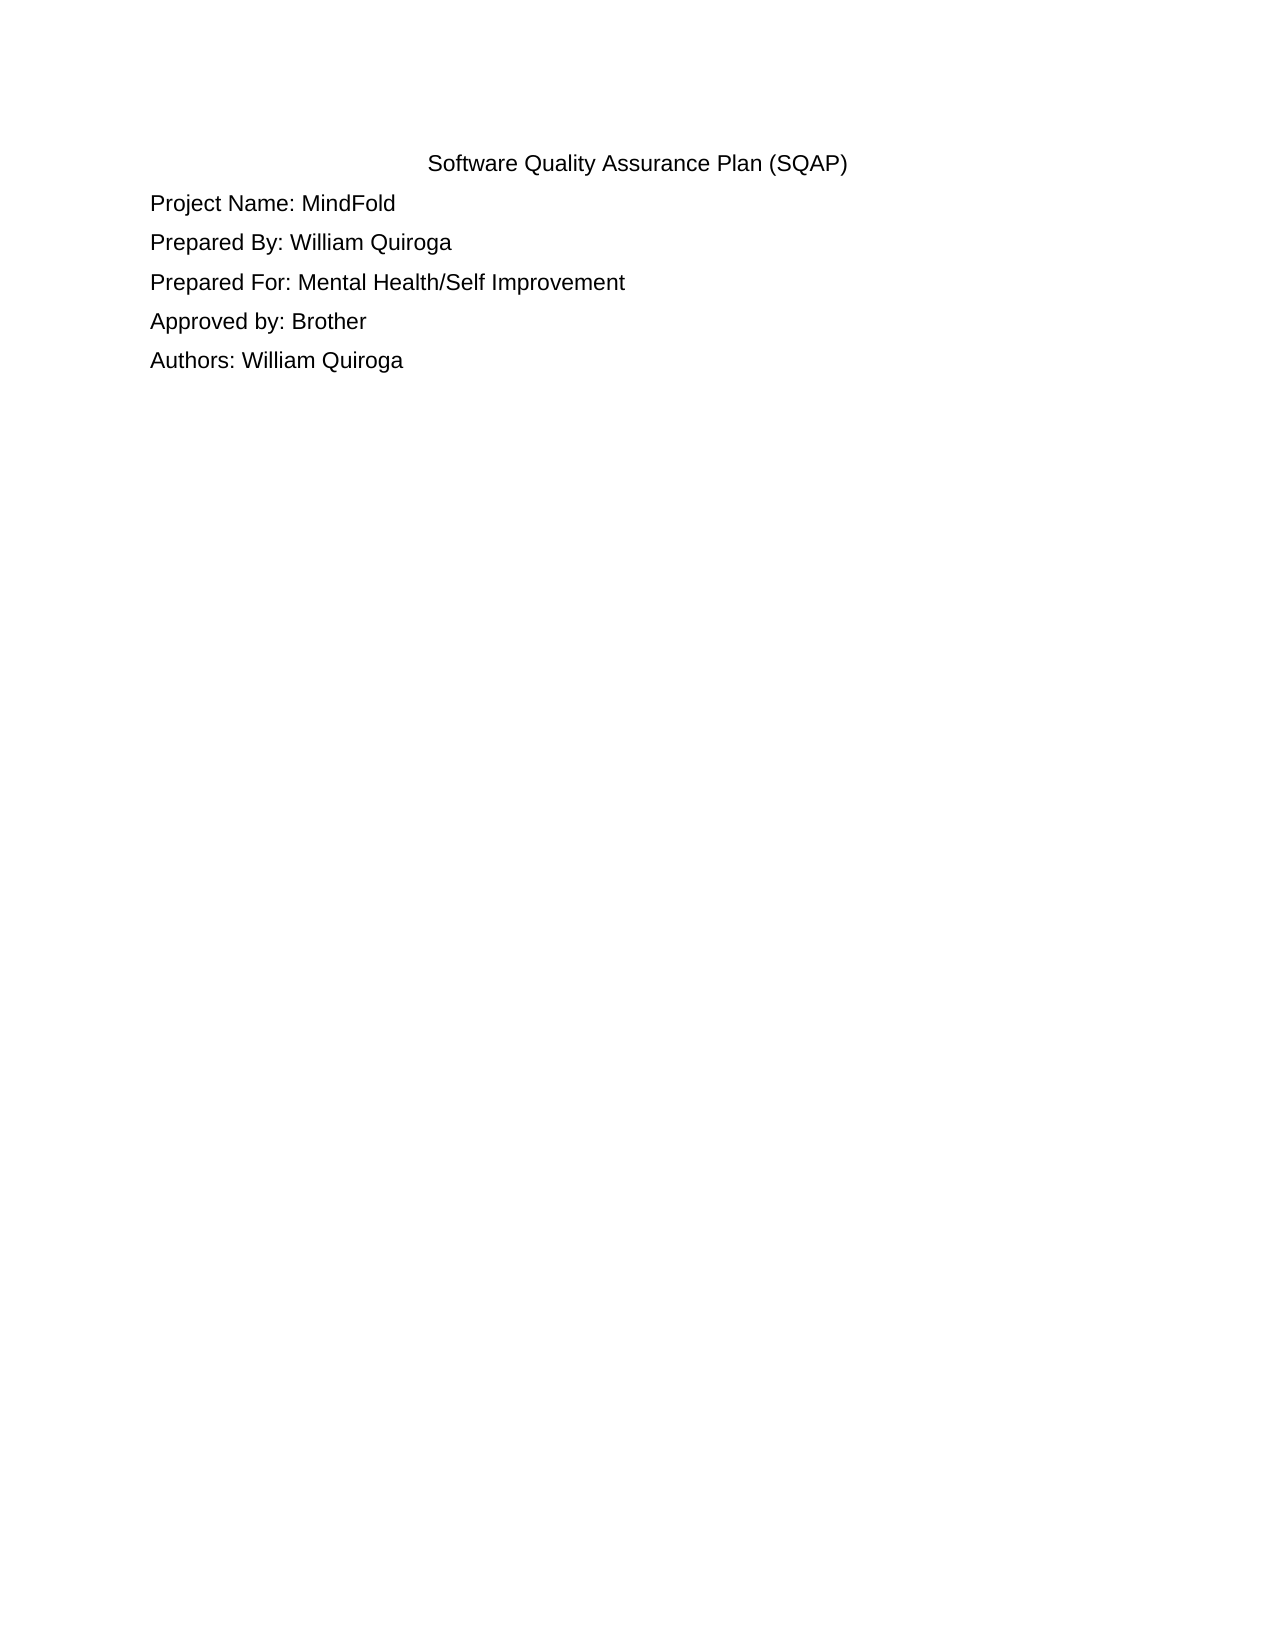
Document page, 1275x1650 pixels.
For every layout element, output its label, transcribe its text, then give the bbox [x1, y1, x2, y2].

text Project Name: MindFold [150, 189, 1125, 216]
text Approved by: Brother [150, 308, 1125, 334]
text Software Quality Assurance Plan (SQAP) [150, 150, 1125, 176]
text Prepared For: Mental Health/Self Improvement [150, 268, 1125, 295]
text Prepared By: William Quiroga [150, 229, 1125, 255]
text Authors: William Quiroga [150, 347, 1125, 374]
